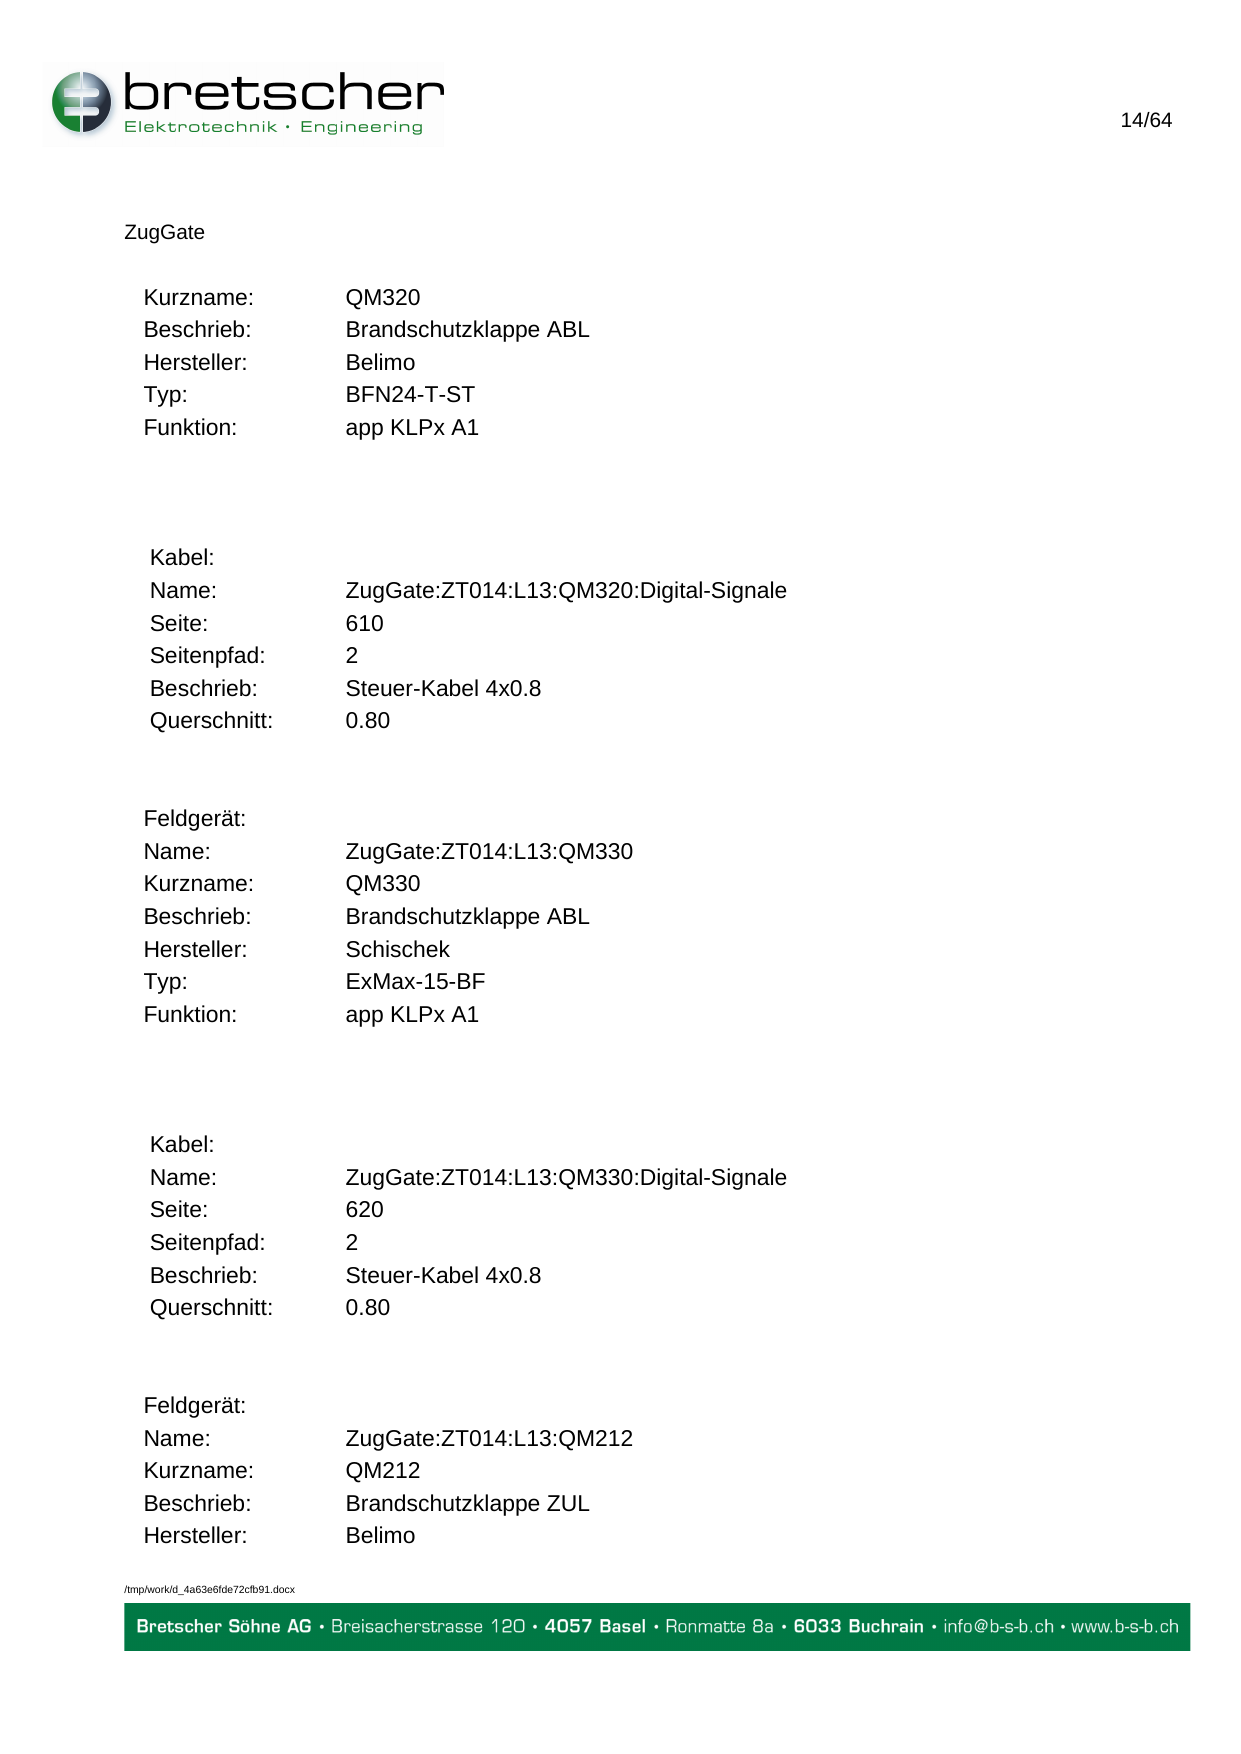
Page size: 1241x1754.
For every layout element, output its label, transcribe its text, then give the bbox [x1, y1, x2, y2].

text Typ: BFN24-T-ST [124, 381, 1169, 408]
text Name: ZugGate:ZT014:L13:QM330 [124, 838, 1169, 864]
text Name: ZugGate:ZT014:L13:QM212 [124, 1425, 1169, 1451]
text Hersteller: Belimo [124, 1522, 1169, 1549]
text Hersteller: Belimo [124, 349, 1169, 375]
picture [42, 62, 444, 147]
text Kurzname: QM212 [124, 1457, 1169, 1484]
text Kurzname: QM330 [124, 870, 1169, 897]
text Beschrieb: Steuer-Kabel 4x0.8 [124, 675, 1169, 701]
text Feldgerät: [124, 805, 1169, 832]
text Beschrieb: Brandschutzklappe ABL [124, 903, 1169, 929]
text Funktion: app KLPx A1 [124, 414, 1169, 440]
text Beschrieb: Brandschutzklappe ABL [124, 316, 1169, 342]
text Seite: 620 [124, 1196, 1169, 1223]
text Kabel: [124, 1131, 1169, 1158]
picture [124, 1603, 1191, 1651]
text Hersteller: Schischek [124, 936, 1169, 962]
text Feldgerät: [124, 1392, 1169, 1418]
text Kurzname: QM320 [124, 283, 1169, 310]
text Kabel: [124, 544, 1169, 571]
text Name: ZugGate:ZT014:L13:QM330:Digital-Signale [124, 1164, 1169, 1190]
text Name: ZugGate:ZT014:L13:QM320:Digital-Signale [124, 577, 1169, 603]
text Funktion: app KLPx A1 [124, 1001, 1169, 1027]
text Seitenpfad: 2 [124, 642, 1169, 668]
text Typ: ExMax-15-BF [124, 968, 1169, 994]
text Beschrieb: Steuer-Kabel 4x0.8 [124, 1262, 1169, 1288]
text Querschnitt: 0.80 [124, 1294, 1169, 1321]
text Beschrieb: Brandschutzklappe ZUL [124, 1490, 1169, 1516]
text Querschnitt: 0.80 [124, 707, 1169, 734]
text Seite: 610 [124, 609, 1169, 636]
text Seitenpfad: 2 [124, 1229, 1169, 1255]
